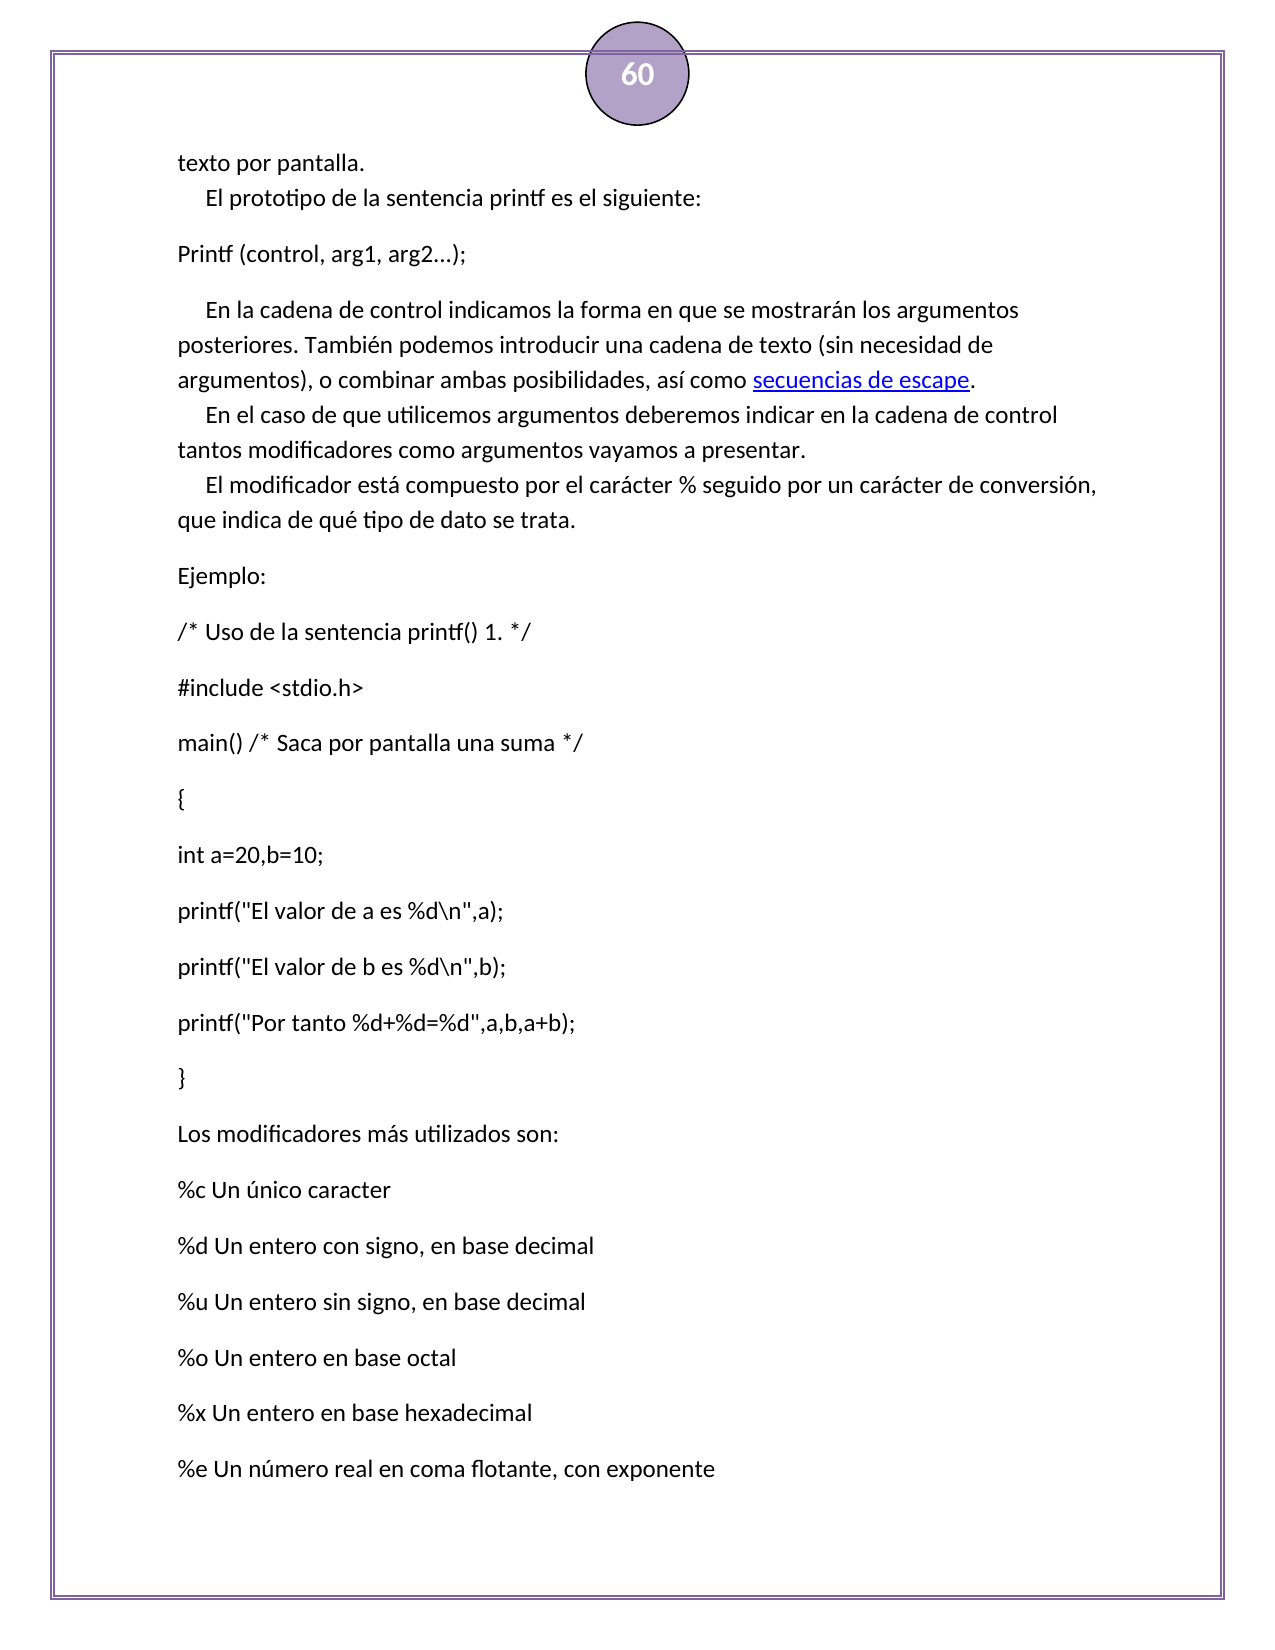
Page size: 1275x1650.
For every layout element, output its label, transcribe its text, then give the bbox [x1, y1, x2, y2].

text Printf (control, arg1, arg2...); [177, 238, 1098, 269]
text %d Un entero con signo, en base decimal [177, 1230, 1098, 1261]
text Los modificadores más utilizados son: [177, 1118, 1098, 1149]
text printf("El valor de a es %d\n",a); [177, 895, 1098, 926]
text /* Uso de la sentencia printf() 1. */ [177, 616, 1098, 646]
text %c Un único caracter [177, 1174, 1098, 1205]
text %o Un entero en base octal [177, 1342, 1098, 1372]
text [177, 148, 1098, 213]
text printf("Por tanto %d+%d=%d",a,b,a+b); [177, 1007, 1098, 1037]
text En la cadena de control indicamos la forma en que se mostrarán los argumentos posteriores. También podemos introducir una cadena de texto (sin necesidad de argumentos), o combinar ambas posibilidades, así como secuencias de escape. En el caso de que utilicemos argumentos deberemos indicar en la cadena de control tantos modificadores como argumentos vayamos a presentar. El modificador está compuesto por el carácter % seguido por un carácter de conversión, que indica de qué tipo de dato se trata. [177, 294, 1098, 535]
text main() /* Saca por pantalla una suma */ [177, 728, 1098, 758]
text int a=20,b=10; [177, 839, 1098, 870]
text %x Un entero en base hexadecimal [177, 1398, 1098, 1428]
text } [177, 1063, 1098, 1093]
text #include <stdio.h> [177, 672, 1098, 702]
text Ejemplo: [177, 560, 1098, 591]
text %e Un número real en coma flotante, con exponente [177, 1453, 1098, 1484]
text { [177, 783, 1098, 814]
text printf("El valor de b es %d\n",b); [177, 951, 1098, 981]
text %u Un entero sin signo, en base decimal [177, 1286, 1098, 1316]
